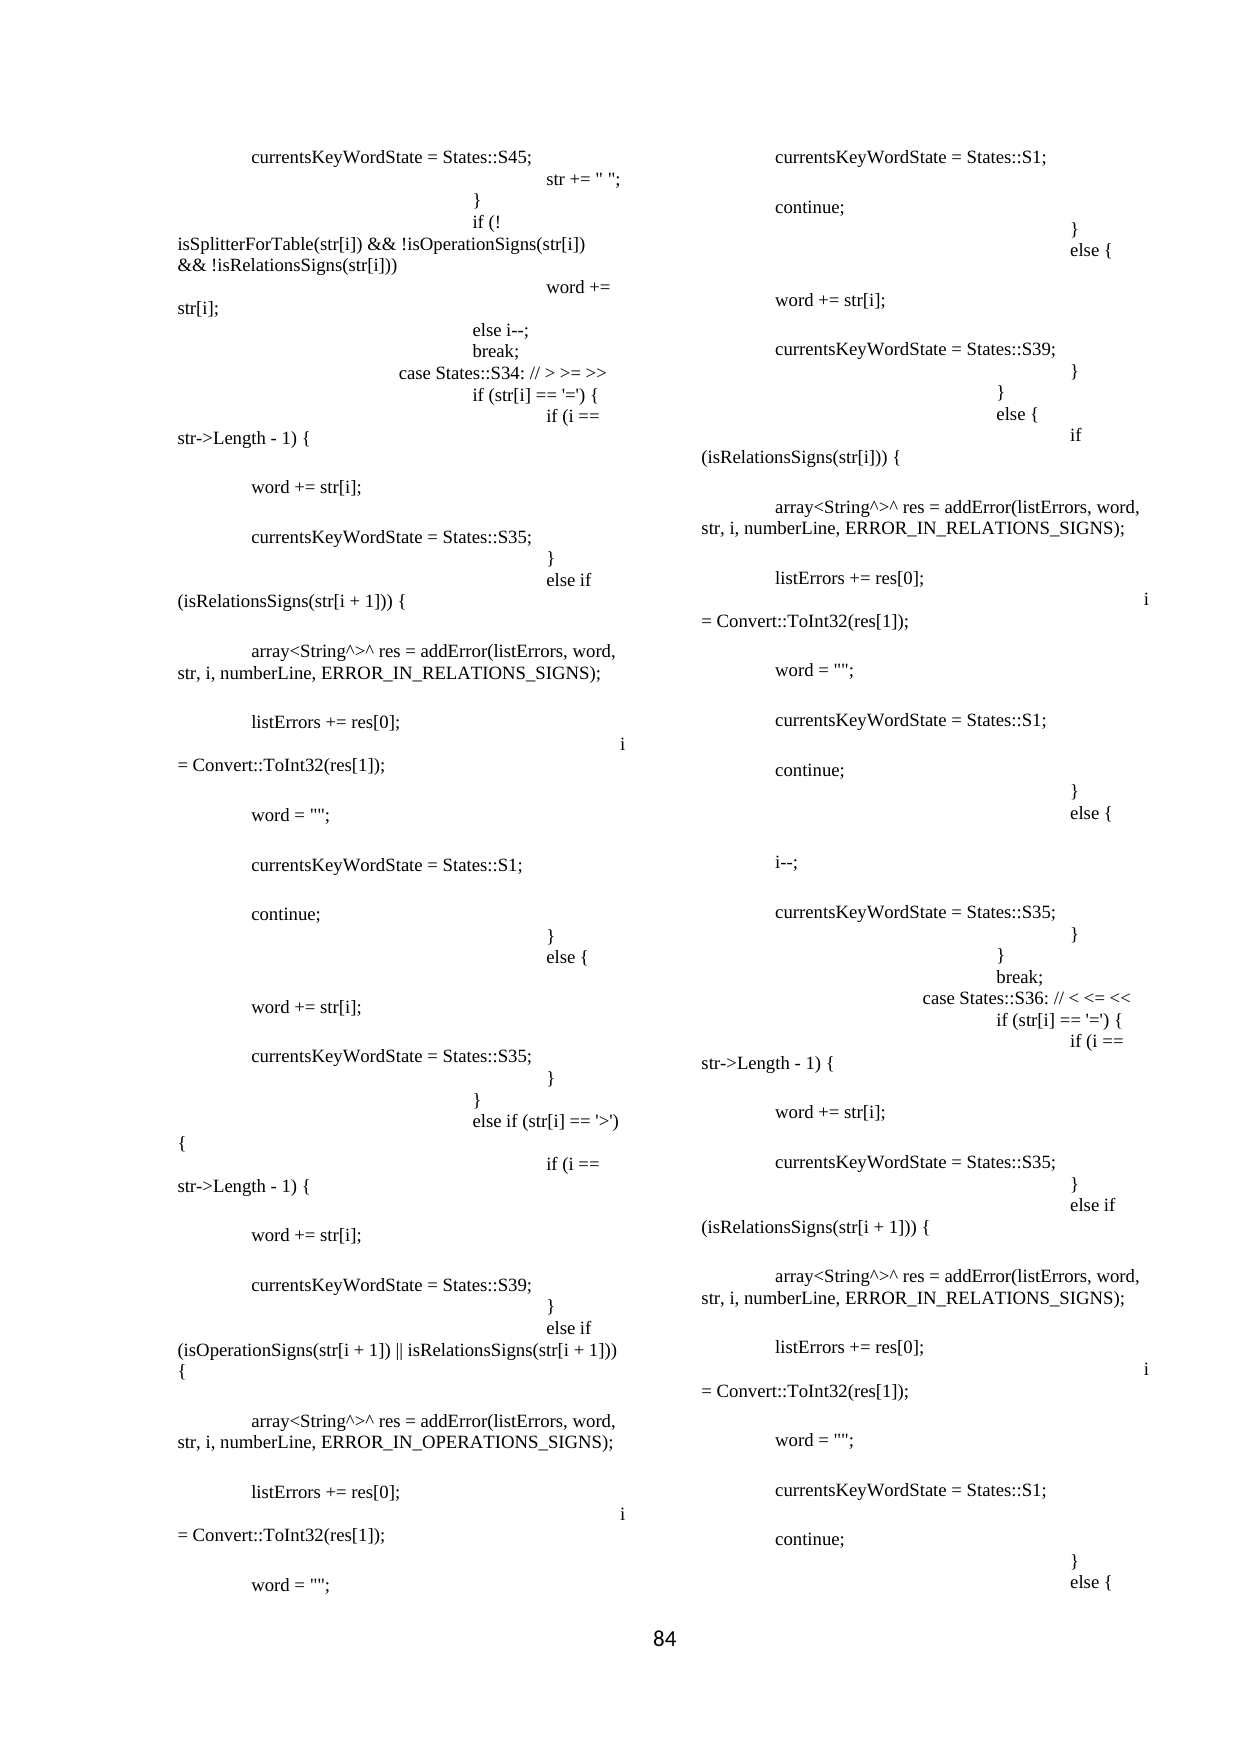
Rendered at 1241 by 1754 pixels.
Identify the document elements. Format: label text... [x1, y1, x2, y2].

text currentsKeyWordState = States::S1; [701, 1451, 1152, 1500]
text else { [701, 239, 1152, 261]
text listErrors += res[0]; [701, 1308, 1152, 1358]
text word = ""; [701, 1401, 1152, 1451]
text word += str[i]; [177, 448, 627, 498]
text array<String^>^ res = addError(listErrors, word, str, i, numberLine, ERROR_IN_RELATIONS_SIGNS); [701, 1237, 1152, 1308]
text word += str[i]; [701, 1073, 1152, 1123]
text listErrors += res[0]; [177, 683, 627, 733]
text } [701, 1550, 1152, 1571]
text currentsKeyWordState = States::S35; [177, 1017, 627, 1067]
text currentsKeyWordState = States::S35; [177, 498, 627, 547]
text continue; [701, 1500, 1152, 1550]
text if (isRelationsSigns(str[i])) { [701, 424, 1152, 467]
text currentsKeyWordState = States::S1; [701, 118, 1152, 168]
text i = Convert::ToInt32(res[1]); [177, 1502, 627, 1546]
text if (i == str->Length - 1) { [177, 1153, 627, 1196]
text currentsKeyWordState = States::S1; [701, 681, 1152, 731]
text } [701, 944, 1152, 966]
text else { [701, 403, 1152, 424]
text } [701, 1172, 1152, 1194]
text else { [701, 802, 1152, 823]
text currentsKeyWordState = States::S39; [701, 310, 1152, 360]
text if (str[i] == '=') { [701, 1009, 1152, 1030]
text currentsKeyWordState = States::S35; [701, 1123, 1152, 1172]
text break; [177, 340, 627, 362]
text if (i == str->Length - 1) { [177, 405, 627, 448]
text } [701, 217, 1152, 239]
text else if (isRelationsSigns(str[i + 1])) { [177, 569, 627, 612]
text } [701, 922, 1152, 944]
text if (str[i] == '=') { [177, 383, 627, 405]
text if (i == str->Length - 1) { [701, 1030, 1152, 1073]
text word += str[i]; [701, 261, 1152, 310]
text str += " "; [177, 168, 627, 189]
text array<String^>^ res = addError(listErrors, word, str, i, numberLine, ERROR_IN_RELATIONS_SIGNS); [701, 467, 1152, 539]
text currentsKeyWordState = States::S45; [177, 118, 627, 168]
text array<String^>^ res = addError(listErrors, word, str, i, numberLine, ERROR_IN_RELATIONS_SIGNS); [177, 612, 627, 683]
text } [177, 1067, 627, 1088]
text if (!isSplitterForTable(str[i]) && !isOperationSigns(str[i]) && !isRelationsSigns(str[i])) [177, 211, 627, 276]
text word += str[i]; [177, 276, 627, 319]
text continue; [701, 731, 1152, 780]
text } [177, 1295, 627, 1317]
text else if (isOperationSigns(str[i + 1]) || isRelationsSigns(str[i + 1])) { [177, 1317, 627, 1382]
text else if (isRelationsSigns(str[i + 1])) { [701, 1194, 1152, 1237]
text word += str[i]; [177, 1196, 627, 1246]
text } [701, 381, 1152, 403]
text else { [701, 1571, 1152, 1593]
text else if (str[i] == '>') { [177, 1110, 627, 1153]
text currentsKeyWordState = States::S39; [177, 1246, 627, 1295]
text case States::S34: // > >= >> [177, 362, 627, 383]
text currentsKeyWordState = States::S35; [701, 873, 1152, 922]
text i--; [701, 823, 1152, 873]
text else i--; [177, 319, 627, 340]
text word = ""; [177, 776, 627, 825]
text i = Convert::ToInt32(res[1]); [701, 1358, 1152, 1401]
text } [177, 924, 627, 946]
text continue; [701, 168, 1152, 217]
text continue; [177, 875, 627, 924]
text i = Convert::ToInt32(res[1]); [701, 588, 1152, 631]
text } [177, 547, 627, 569]
text currentsKeyWordState = States::S1; [177, 825, 627, 875]
text } [701, 360, 1152, 381]
text array<String^>^ res = addError(listErrors, word, str, i, numberLine, ERROR_IN_OPERATIONS_SIGNS); [177, 1382, 627, 1453]
text i = Convert::ToInt32(res[1]); [177, 733, 627, 776]
text break; [701, 966, 1152, 987]
text } [177, 189, 627, 211]
text word = ""; [177, 1546, 627, 1595]
text word += str[i]; [177, 968, 627, 1017]
text listErrors += res[0]; [177, 1453, 627, 1502]
text } [701, 780, 1152, 802]
text listErrors += res[0]; [701, 539, 1152, 588]
text else { [177, 946, 627, 968]
text case States::S36: // < <= << [701, 987, 1152, 1009]
text } [177, 1088, 627, 1110]
text word = ""; [701, 631, 1152, 681]
